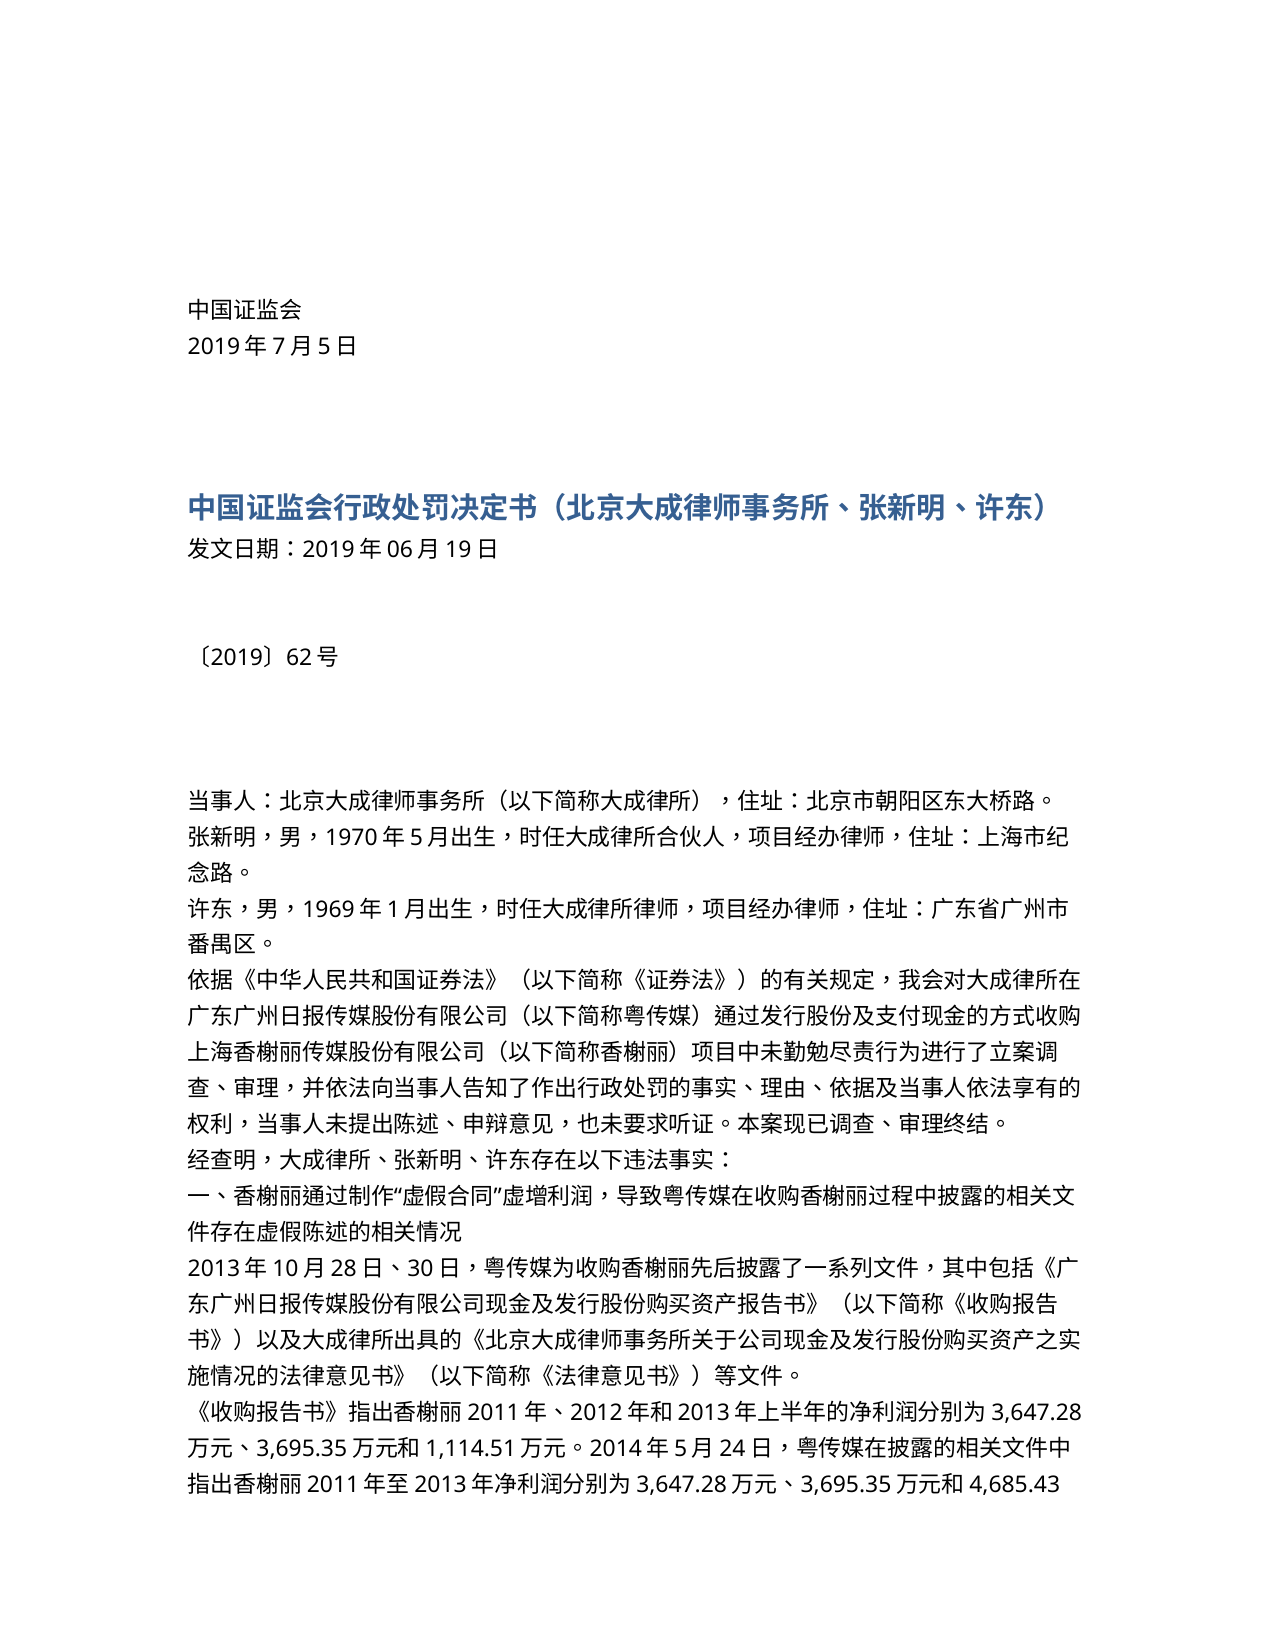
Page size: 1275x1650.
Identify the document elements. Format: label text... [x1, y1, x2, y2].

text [187, 533, 1087, 1499]
subtitle 中国证监会行政处罚决定书（北京大成律师事务所、张新明、许东） [187, 487, 1087, 527]
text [187, 150, 1087, 433]
